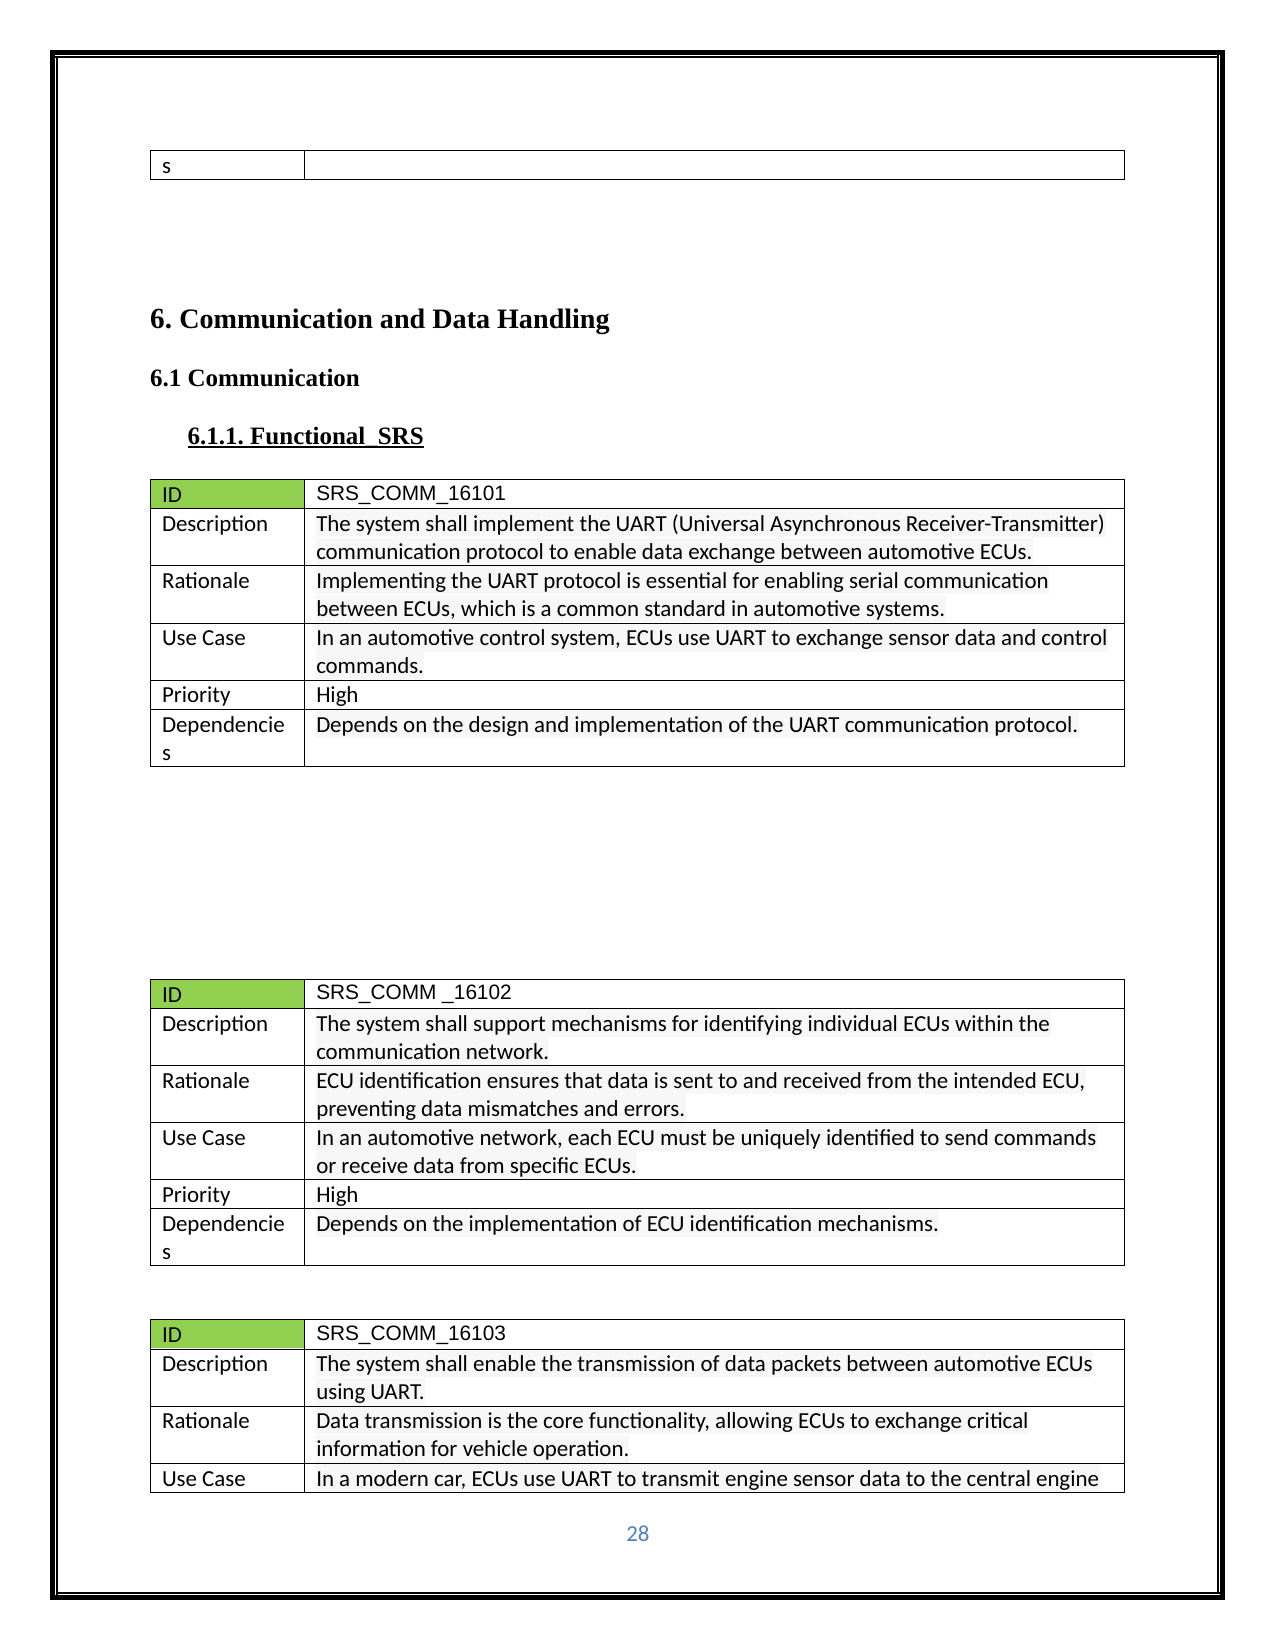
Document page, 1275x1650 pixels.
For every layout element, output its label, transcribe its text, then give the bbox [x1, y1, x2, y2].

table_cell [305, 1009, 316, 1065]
table_header ID [151, 980, 304, 1008]
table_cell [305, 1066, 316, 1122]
table_header ID [151, 480, 304, 508]
table_cell Data transmission is the core functionality, allowing ECUs to exchange critical information for vehicle operation. [305, 1407, 1124, 1463]
table_cell Depends on the design and implementation of the UART communication protocol. [305, 710, 1124, 766]
subtitle 6. Communication and Data Handling [150, 301, 1125, 334]
table_cell The system shall support mechanisms for identifying individual ECUs within the communication network. [549, 1009, 1124, 1065]
table_cell High [305, 1180, 1124, 1208]
table_cell Use Case [151, 1123, 304, 1179]
table_cell The system shall implement the UART (Universal Asynchronous Receiver-Transmitter) communication protocol to enable data exchange between automotive ECUs. [305, 509, 1124, 565]
table_cell ECU identification ensures that data is sent to and received from the intended ECU, preventing data mismatches and errors. [686, 1066, 1124, 1122]
table_cell Rationale [151, 566, 304, 622]
table_cell In an automotive control system, ECUs use UART to exchange sensor data and control commands. [424, 624, 1124, 679]
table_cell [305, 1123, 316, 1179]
table_cell Priority [151, 681, 304, 709]
table_cell Description [151, 1009, 304, 1065]
table_header SRS_COMM _16102 [305, 980, 1124, 1008]
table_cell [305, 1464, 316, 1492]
table_cell Description [151, 509, 304, 565]
table_cell Use Case [151, 1464, 304, 1492]
subtitle 6.1 Communication [150, 363, 1125, 392]
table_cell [305, 151, 1124, 179]
table_header ID [151, 1320, 304, 1348]
table_cell Rationale [151, 1407, 304, 1463]
subtitle 6.1.1. Functional_SRS [150, 421, 1125, 450]
table_cell Implementing the UART protocol is essential for enabling serial communication between ECUs, which is a common standard in automotive systems. [305, 566, 1124, 622]
table_cell The system shall enable the transmission of data packets between automotive ECUs using UART. [305, 1350, 1124, 1406]
table_cell Depends on the implementation of ECU identification mechanisms. [305, 1209, 1124, 1265]
table_cell Description [151, 1350, 304, 1406]
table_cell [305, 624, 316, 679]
table_cell Dependencies [151, 710, 304, 766]
table_cell In an automotive network, each ECU must be uniquely identified to send commands or receive data from specific ECUs. [637, 1123, 1124, 1179]
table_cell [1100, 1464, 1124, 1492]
table_cell Dependencies [151, 1209, 304, 1265]
table_cell High [305, 681, 1124, 709]
table_cell Rationale [151, 1066, 304, 1122]
table_header SRS_COMM_16103 [305, 1320, 1124, 1348]
table_cell Dependencies [151, 151, 304, 179]
table_cell Priority [151, 1180, 304, 1208]
table_cell Use Case [151, 624, 304, 679]
table_header SRS_COMM_16101 [305, 480, 1124, 508]
